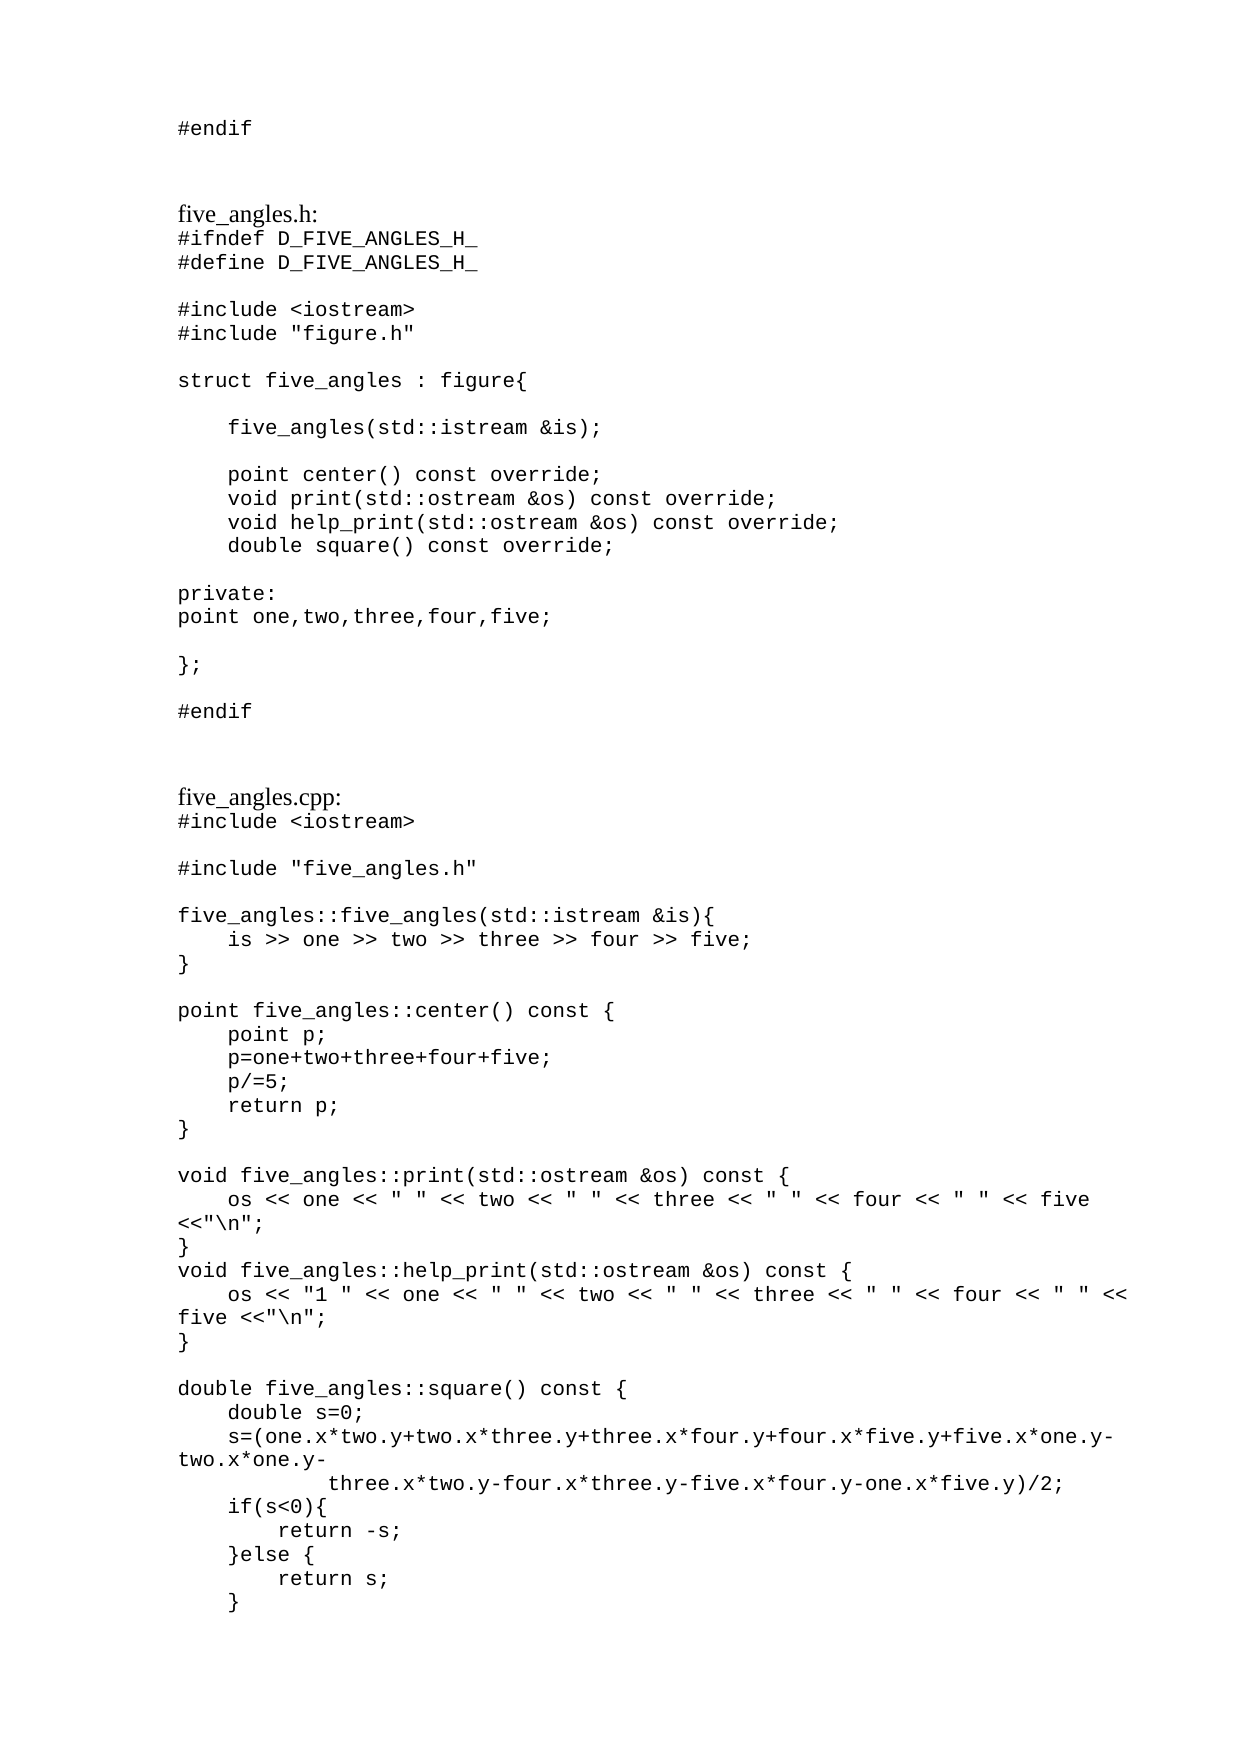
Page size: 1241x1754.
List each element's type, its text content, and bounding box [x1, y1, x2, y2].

text point p; [177, 1024, 1152, 1047]
text point one,two,three,four,five; [177, 606, 1152, 630]
text #include "five_angles.h" [177, 858, 1152, 882]
text #define D_FIVE_ANGLES_H_ [177, 252, 1152, 275]
text p/=5; [177, 1071, 1152, 1094]
text p=one+two+three+four+five; [177, 1047, 1152, 1071]
text #endif [177, 701, 1152, 724]
text } [177, 953, 1152, 976]
text five_angles.h: [177, 199, 1152, 228]
text five_angles(std::istream &is); [177, 417, 1152, 441]
text return p; [177, 1094, 1152, 1118]
text if(s<0){ [177, 1497, 1152, 1520]
text void help_print(std::ostream &os) const override; [177, 512, 1152, 535]
text point center() const override; [177, 464, 1152, 488]
text } [177, 1236, 1152, 1260]
text double five_angles::square() const { [177, 1378, 1152, 1402]
text struct five_angles : figure{ [177, 370, 1152, 393]
text }; [177, 654, 1152, 677]
text } [177, 1331, 1152, 1355]
text double square() const override; [177, 535, 1152, 559]
text s=(one.x*two.y+two.x*three.y+three.x*four.y+four.x*five.y+five.x*one.y-two.x*one.y- [177, 1426, 1152, 1473]
text } [177, 1118, 1152, 1142]
text } [177, 1591, 1152, 1615]
text void five_angles::print(std::ostream &os) const { [177, 1166, 1152, 1189]
text private: [177, 583, 1152, 606]
text os << "1 " << one << " " << two << " " << three << " " << four << " " << five <<"\n"; [177, 1284, 1152, 1331]
text is >> one >> two >> three >> four >> five; [177, 929, 1152, 953]
text #include <iostream> [177, 811, 1152, 834]
text five_angles.cpp: [177, 782, 1152, 811]
text void print(std::ostream &os) const override; [177, 488, 1152, 512]
text #include <iostream> [177, 299, 1152, 323]
text double s=0; [177, 1402, 1152, 1426]
text #endif [177, 118, 1152, 142]
text #include "figure.h" [177, 323, 1152, 346]
text void five_angles::help_print(std::ostream &os) const { [177, 1260, 1152, 1284]
text os << one << " " << two << " " << three << " " << four << " " << five <<"\n"; [177, 1189, 1152, 1236]
text five_angles::five_angles(std::istream &is){ [177, 905, 1152, 929]
text return s; [177, 1567, 1152, 1591]
text three.x*two.y-four.x*three.y-five.x*four.y-one.x*five.y)/2; [177, 1473, 1152, 1497]
text return -s; [177, 1520, 1152, 1544]
text point five_angles::center() const { [177, 1000, 1152, 1024]
text }else { [177, 1544, 1152, 1567]
text #ifndef D_FIVE_ANGLES_H_ [177, 228, 1152, 252]
